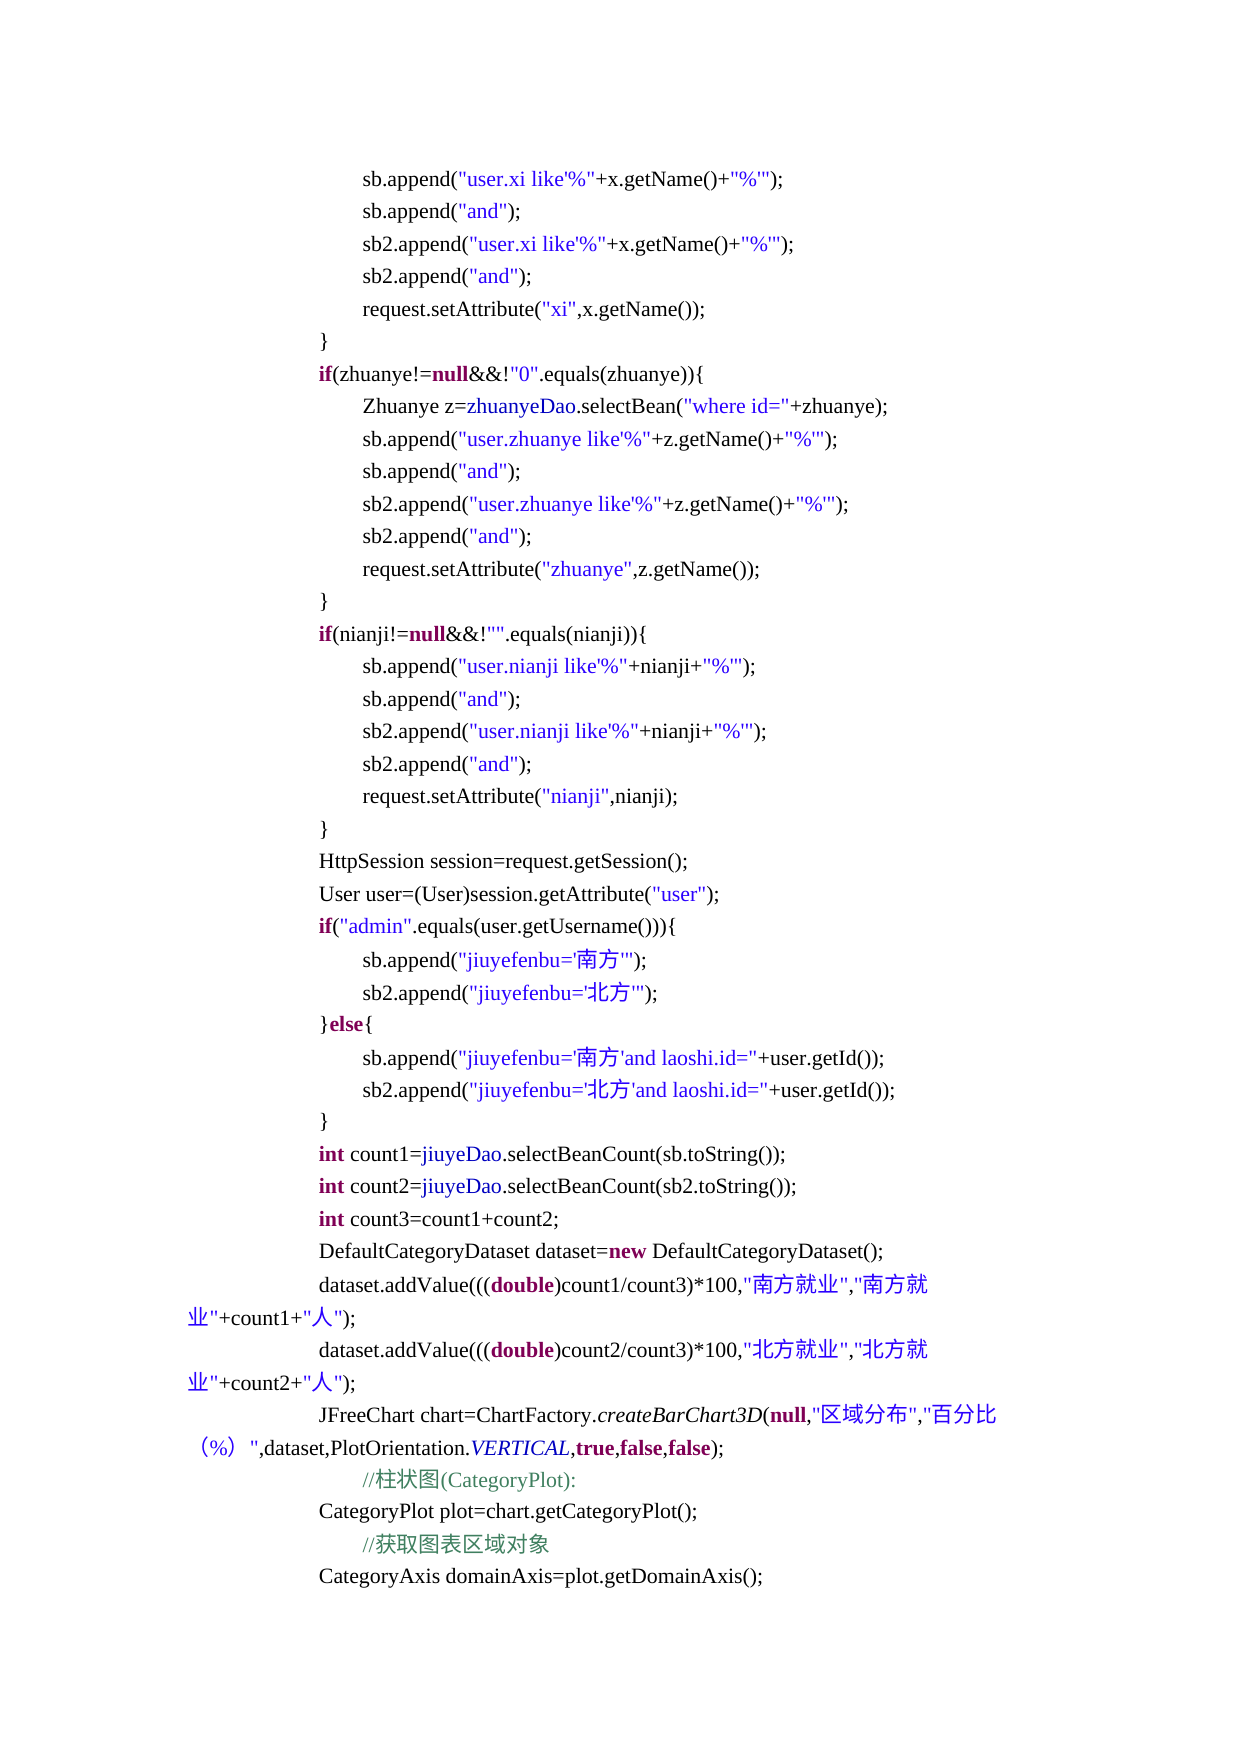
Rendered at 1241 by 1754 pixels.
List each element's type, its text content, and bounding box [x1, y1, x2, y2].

text sb2.append("jiuyefenbu='北方'and laoshi.id="+user.getId()); [187, 1072, 1053, 1104]
text int count2=jiuyeDao.selectBeanCount(sb2.toString()); [187, 1169, 1053, 1202]
text sb.append("and"); [187, 454, 1053, 487]
text sb.append("and"); [187, 682, 1053, 714]
text sb2.append("jiuyefenbu='北方'"); [187, 974, 1053, 1007]
text HttpSession session=request.getSession(); [187, 844, 1053, 877]
text }else{ [187, 1007, 1053, 1039]
text sb2.append("user.nianji like'%"+nianji+"%'"); [187, 714, 1053, 747]
text request.setAttribute("nianji",nianji); [187, 779, 1053, 812]
text } [187, 812, 1053, 844]
text sb.append("jiuyefenbu='南方'"); [187, 942, 1053, 974]
text User user=(User)session.getAttribute("user"); [187, 877, 1053, 909]
text JFreeChart chart=ChartFactory.createBarChart3D(null,"区域分布","百分比（%）",dataset,PlotOrientation.VERTICAL,true,false,false); [187, 1397, 1053, 1462]
text sb2.append("user.zhuanye like'%"+z.getName()+"%'"); [187, 487, 1053, 519]
text Zhuanye z=zhuanyeDao.selectBean("where id="+zhuanye); [187, 389, 1053, 422]
text DefaultCategoryDataset dataset=new DefaultCategoryDataset(); [187, 1234, 1053, 1267]
text CategoryPlot plot=chart.getCategoryPlot(); [187, 1494, 1053, 1527]
text sb2.append("and"); [187, 519, 1053, 552]
text } [187, 584, 1053, 617]
text sb2.append("and"); [187, 747, 1053, 779]
text sb.append("user.zhuanye like'%"+z.getName()+"%'"); [187, 422, 1053, 454]
text if(nianji!=null&&!"".equals(nianji)){ [187, 617, 1053, 649]
text sb.append("jiuyefenbu='南方'and laoshi.id="+user.getId()); [187, 1039, 1053, 1072]
text request.setAttribute("xi",x.getName()); [187, 292, 1053, 324]
text sb2.append("and"); [187, 259, 1053, 292]
text if("admin".equals(user.getUsername())){ [187, 909, 1053, 942]
text request.setAttribute("zhuanye",z.getName()); [187, 552, 1053, 584]
text sb2.append("user.xi like'%"+x.getName()+"%'"); [187, 227, 1053, 259]
text if(zhuanye!=null&&!"0".equals(zhuanye)){ [187, 357, 1053, 389]
text sb.append("and"); [187, 194, 1053, 227]
text sb.append("user.nianji like'%"+nianji+"%'"); [187, 649, 1053, 682]
text sb.append("user.xi like'%"+x.getName()+"%'"); [187, 162, 1053, 194]
text int count3=count1+count2; [187, 1202, 1053, 1234]
text } [187, 324, 1053, 357]
text } [187, 1104, 1053, 1137]
text int count1=jiuyeDao.selectBeanCount(sb.toString()); [187, 1137, 1053, 1169]
text //获取图表区域对象 [187, 1527, 1053, 1559]
text dataset.addValue(((double)count1/count3)*100,"南方就业","南方就业"+count1+"人"); [187, 1267, 1053, 1332]
text //柱状图(CategoryPlot): [187, 1462, 1053, 1494]
text dataset.addValue(((double)count2/count3)*100,"北方就业","北方就业"+count2+"人"); [187, 1332, 1053, 1397]
text CategoryAxis domainAxis=plot.getDomainAxis(); [187, 1559, 1053, 1592]
